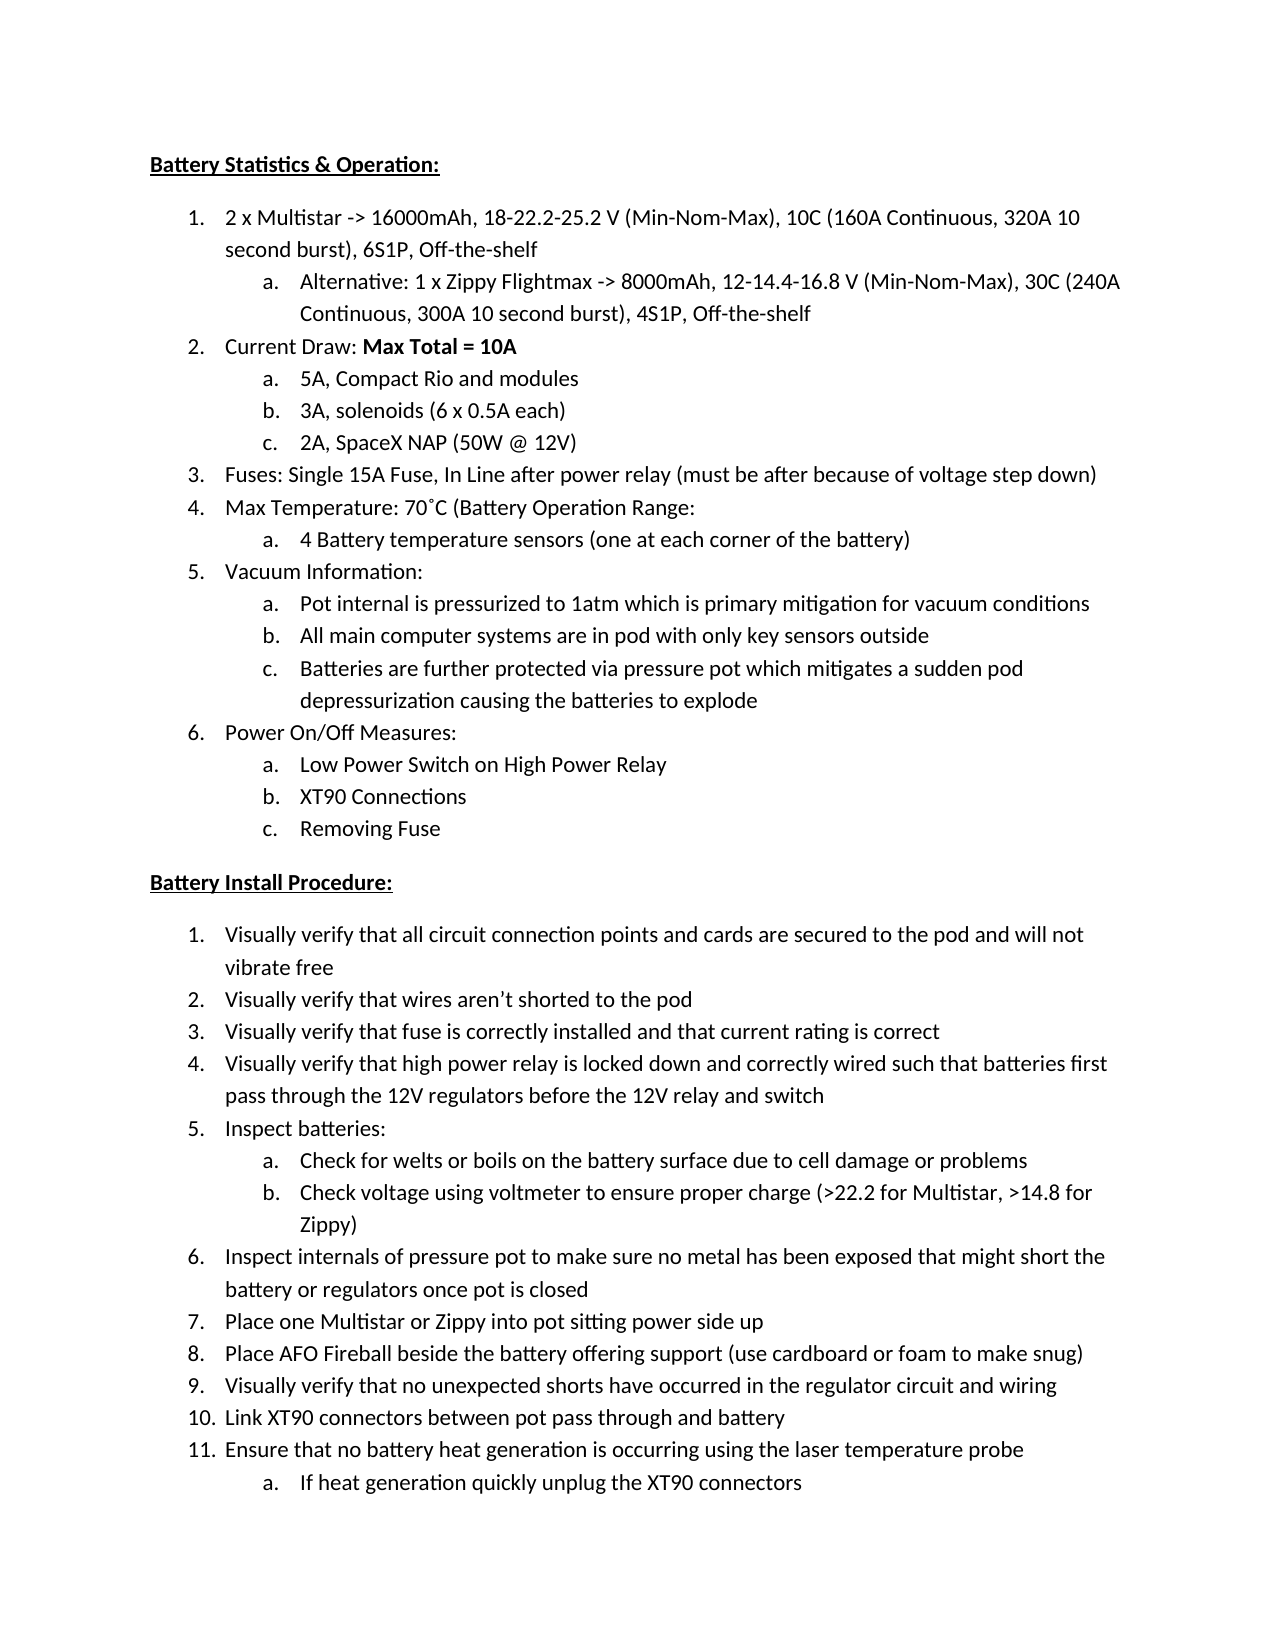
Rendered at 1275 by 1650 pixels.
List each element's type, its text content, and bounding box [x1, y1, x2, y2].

list Place AFO Fireball beside the battery offering support (use cardboard or foam to make snug) [187, 1339, 1125, 1367]
list Check for welts or boils on the battery surface due to cell damage or problems [262, 1146, 1125, 1174]
list 2 x Multistar -> 16000mAh, 18-22.2-25.2 V (Min-Nom-Max), 10C (160A Continuous, 320A 10 second burst), 6S1P, Off-the-shelf [187, 203, 1125, 263]
list Max Temperature: 70˚C (Battery Operation Range: [187, 493, 1125, 521]
list Vacuum Information: [187, 557, 1125, 585]
list Inspect batteries: [187, 1114, 1125, 1142]
list Pot internal is pressurized to 1atm which is primary mitigation for vacuum conditions [262, 589, 1125, 617]
list All main computer systems are in pod with only key sensors outside [262, 621, 1125, 649]
list Visually verify that all circuit connection points and cards are secured to the pod and will not vibrate free [187, 921, 1125, 981]
list Link XT90 connectors between pot pass through and battery [187, 1403, 1125, 1431]
list Place one Multistar or Zippy into pot sitting power side up [187, 1307, 1125, 1335]
list 5A, Compact Rio and modules [262, 364, 1125, 392]
list Low Power Switch on High Power Relay [262, 750, 1125, 778]
text Battery Statistics & Operation: [150, 150, 1125, 178]
list Check voltage using voltmeter to ensure proper charge (>22.2 for Multistar, >14.8 for Zippy) [262, 1178, 1125, 1238]
text Battery Install Procedure: [150, 868, 1125, 896]
list XT90 Connections [262, 782, 1125, 810]
list Ensure that no battery heat generation is occurring using the laser temperature probe [187, 1436, 1125, 1464]
list Alternative: 1 x Zippy Flightmax -> 8000mAh, 12-14.4-16.8 V (Min-Nom-Max), 30C (240A Continuous, 300A 10 second burst), 4S1P, Off-the-shelf [262, 267, 1125, 328]
list Removing Fuse [262, 814, 1125, 843]
list Fuses: Single 15A Fuse, In Line after power relay (must be after because of voltage step down) [187, 461, 1125, 488]
list Batteries are further protected via pressure pot which mitigates a sudden pod depressurization causing the batteries to explode [262, 654, 1125, 714]
list 2A, SpaceX NAP (50W @ 12V) [262, 428, 1125, 456]
list Power On/Off Measures: [187, 718, 1125, 746]
list 4 Battery temperature sensors (one at each corner of the battery) [262, 525, 1125, 553]
list Visually verify that high power relay is locked down and correctly wired such that batteries first pass through the 12V regulators before the 12V relay and switch [187, 1049, 1125, 1109]
list Visually verify that no unexpected shorts have occurred in the regulator circuit and wiring [187, 1371, 1125, 1399]
list If heat generation quickly unplug the XT90 connectors [262, 1468, 1125, 1496]
list 3A, solenoids (6 x 0.5A each) [262, 396, 1125, 424]
list Current Draw: Max Total = 10A [187, 332, 1125, 360]
list Visually verify that fuse is correctly installed and that current rating is correct [187, 1017, 1125, 1045]
list Visually verify that wires aren’t shorted to the pod [187, 985, 1125, 1013]
list Inspect internals of pressure pot to make sure no metal has been exposed that might short the battery or regulators once pot is closed [187, 1242, 1125, 1303]
